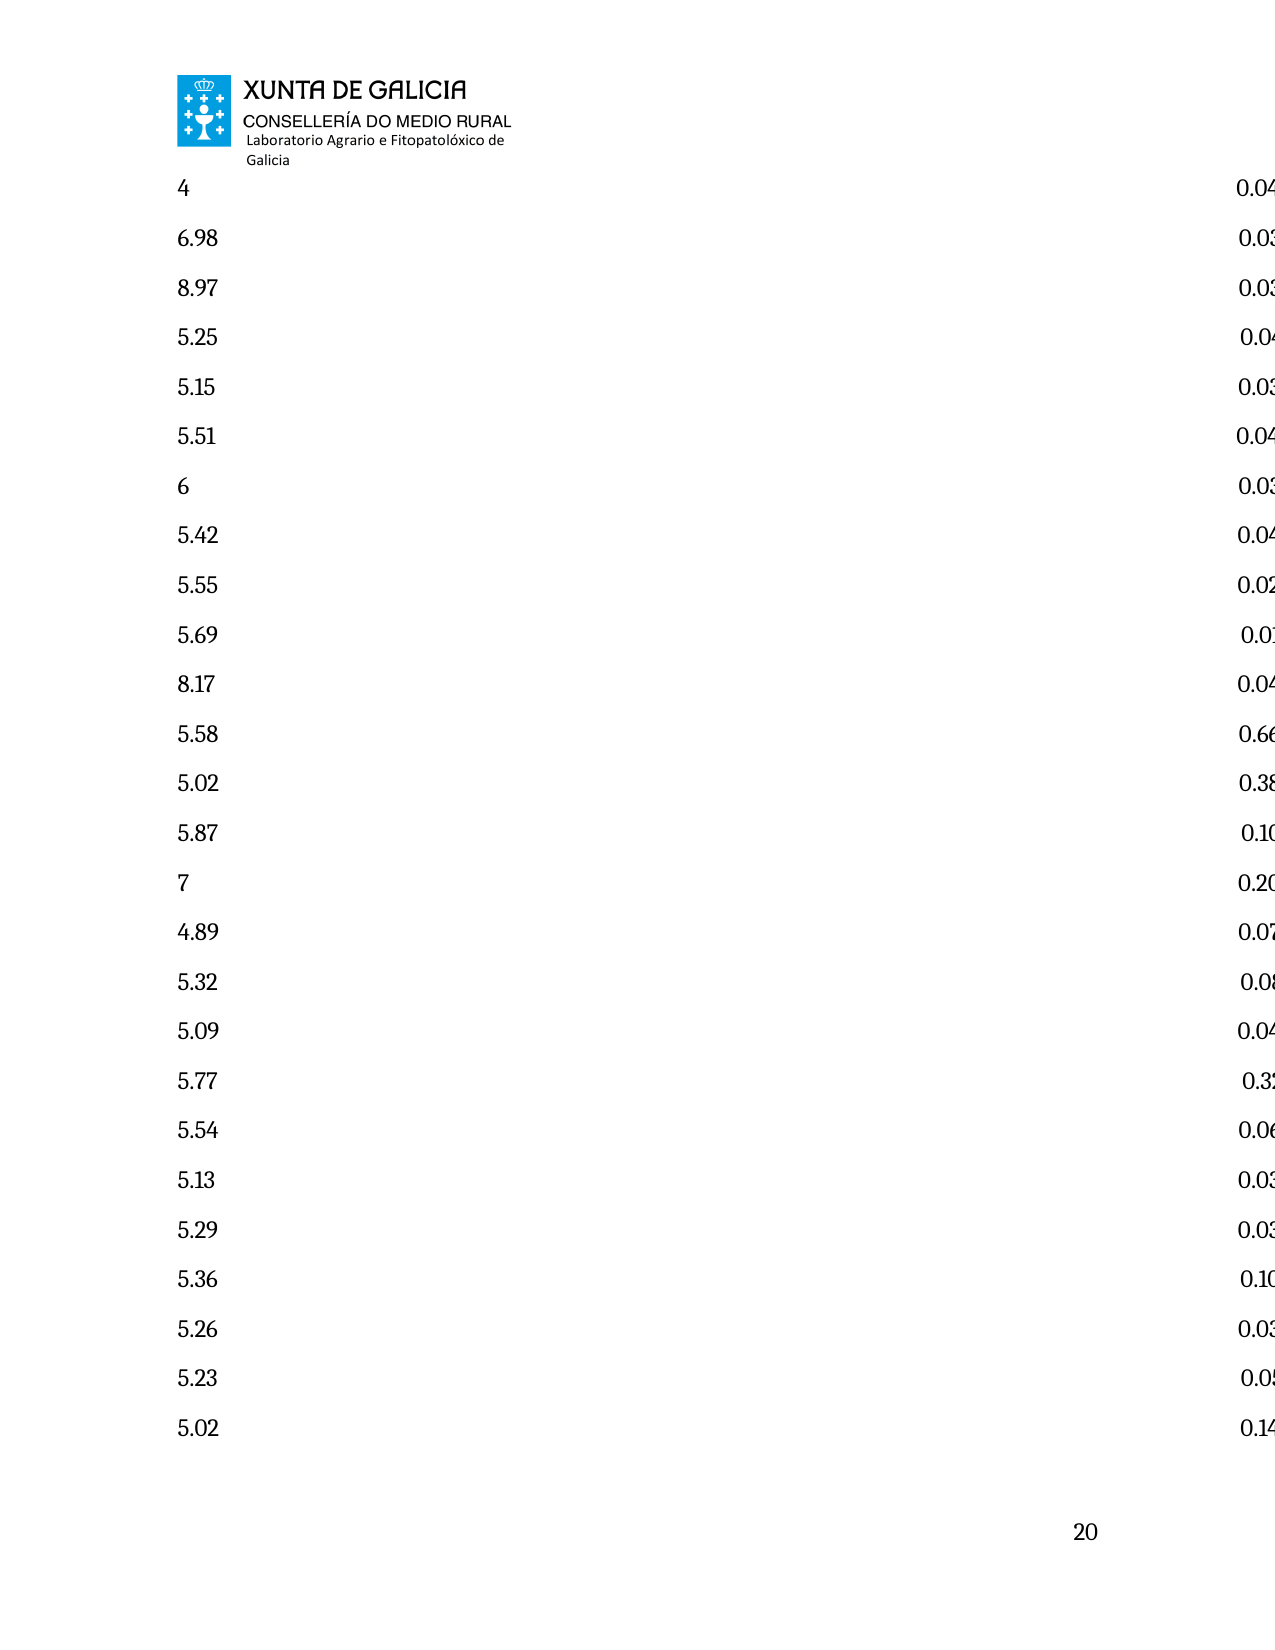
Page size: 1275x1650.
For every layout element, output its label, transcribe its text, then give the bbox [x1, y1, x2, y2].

table_cell 5.02 [166, 1410, 735, 1460]
picture [185, 95, 192, 102]
table_cell 7 [166, 865, 735, 914]
table_cell 5.25 [166, 319, 735, 369]
table_cell 5.51 [166, 419, 735, 468]
table_cell 5.87 [166, 815, 735, 865]
table_cell 5.13 [166, 1162, 735, 1212]
table_cell 5.32 [166, 964, 735, 1013]
table_cell 5.23 [166, 1361, 735, 1410]
table_cell 5.55 [166, 567, 735, 617]
picture [217, 111, 223, 118]
table_cell 0.045 [735, 666, 1275, 716]
table_cell 0.041 [735, 319, 1275, 369]
table_cell 0.051 [735, 1361, 1275, 1410]
table_cell 5.26 [166, 1311, 735, 1361]
table_cell 0.037 [735, 468, 1275, 518]
table_cell 0.040 [735, 171, 1275, 220]
table_cell 5.15 [166, 369, 735, 418]
table_cell 8.97 [166, 270, 735, 319]
table_cell 0.024 [735, 567, 1275, 617]
table_cell 0.321 [735, 1063, 1275, 1113]
table_cell 0.081 [735, 964, 1275, 1013]
table_cell 5.77 [166, 1063, 735, 1113]
table_cell 0.382 [735, 766, 1275, 815]
picture [196, 116, 213, 139]
table_cell 0.033 [735, 220, 1275, 270]
table_cell 0.040 [735, 419, 1275, 468]
table_cell 0.038 [735, 1311, 1275, 1361]
table_cell 5.09 [166, 1014, 735, 1063]
table_cell 0.034 [735, 1212, 1275, 1261]
table_cell 4 [166, 171, 735, 220]
table_cell 0.038 [735, 1162, 1275, 1212]
table_cell 5.02 [166, 766, 735, 815]
table_cell 5.58 [166, 716, 735, 766]
picture [185, 126, 192, 134]
table_cell 0.063 [735, 1113, 1275, 1162]
table_cell 0.103 [735, 815, 1275, 865]
table_cell 0.042 [735, 518, 1275, 567]
table_cell 5.29 [166, 1212, 735, 1261]
picture [201, 95, 207, 102]
picture [217, 127, 223, 134]
table_cell 0.206 [735, 865, 1275, 914]
table_cell 0.104 [735, 1261, 1275, 1311]
table_cell 0.046 [735, 1014, 1275, 1063]
table_cell 0.664 [735, 716, 1275, 766]
picture [185, 110, 192, 118]
picture [200, 105, 208, 113]
table_cell 6 [166, 468, 735, 518]
table_cell 0.017 [735, 617, 1275, 666]
table_cell 0.140 [735, 1410, 1275, 1460]
table_cell 5.54 [166, 1113, 735, 1162]
table_cell 0.033 [735, 270, 1275, 319]
table_cell 5.69 [166, 617, 735, 666]
table_cell 6.98 [166, 220, 735, 270]
table_cell 5.36 [166, 1261, 735, 1311]
table_cell 5.42 [166, 518, 735, 567]
picture [177, 75, 512, 171]
table_cell 4.89 [166, 914, 735, 964]
picture [217, 95, 223, 102]
table_cell 0.077 [735, 914, 1275, 964]
table_cell 0.035 [735, 369, 1275, 418]
table_cell 8.17 [166, 666, 735, 716]
